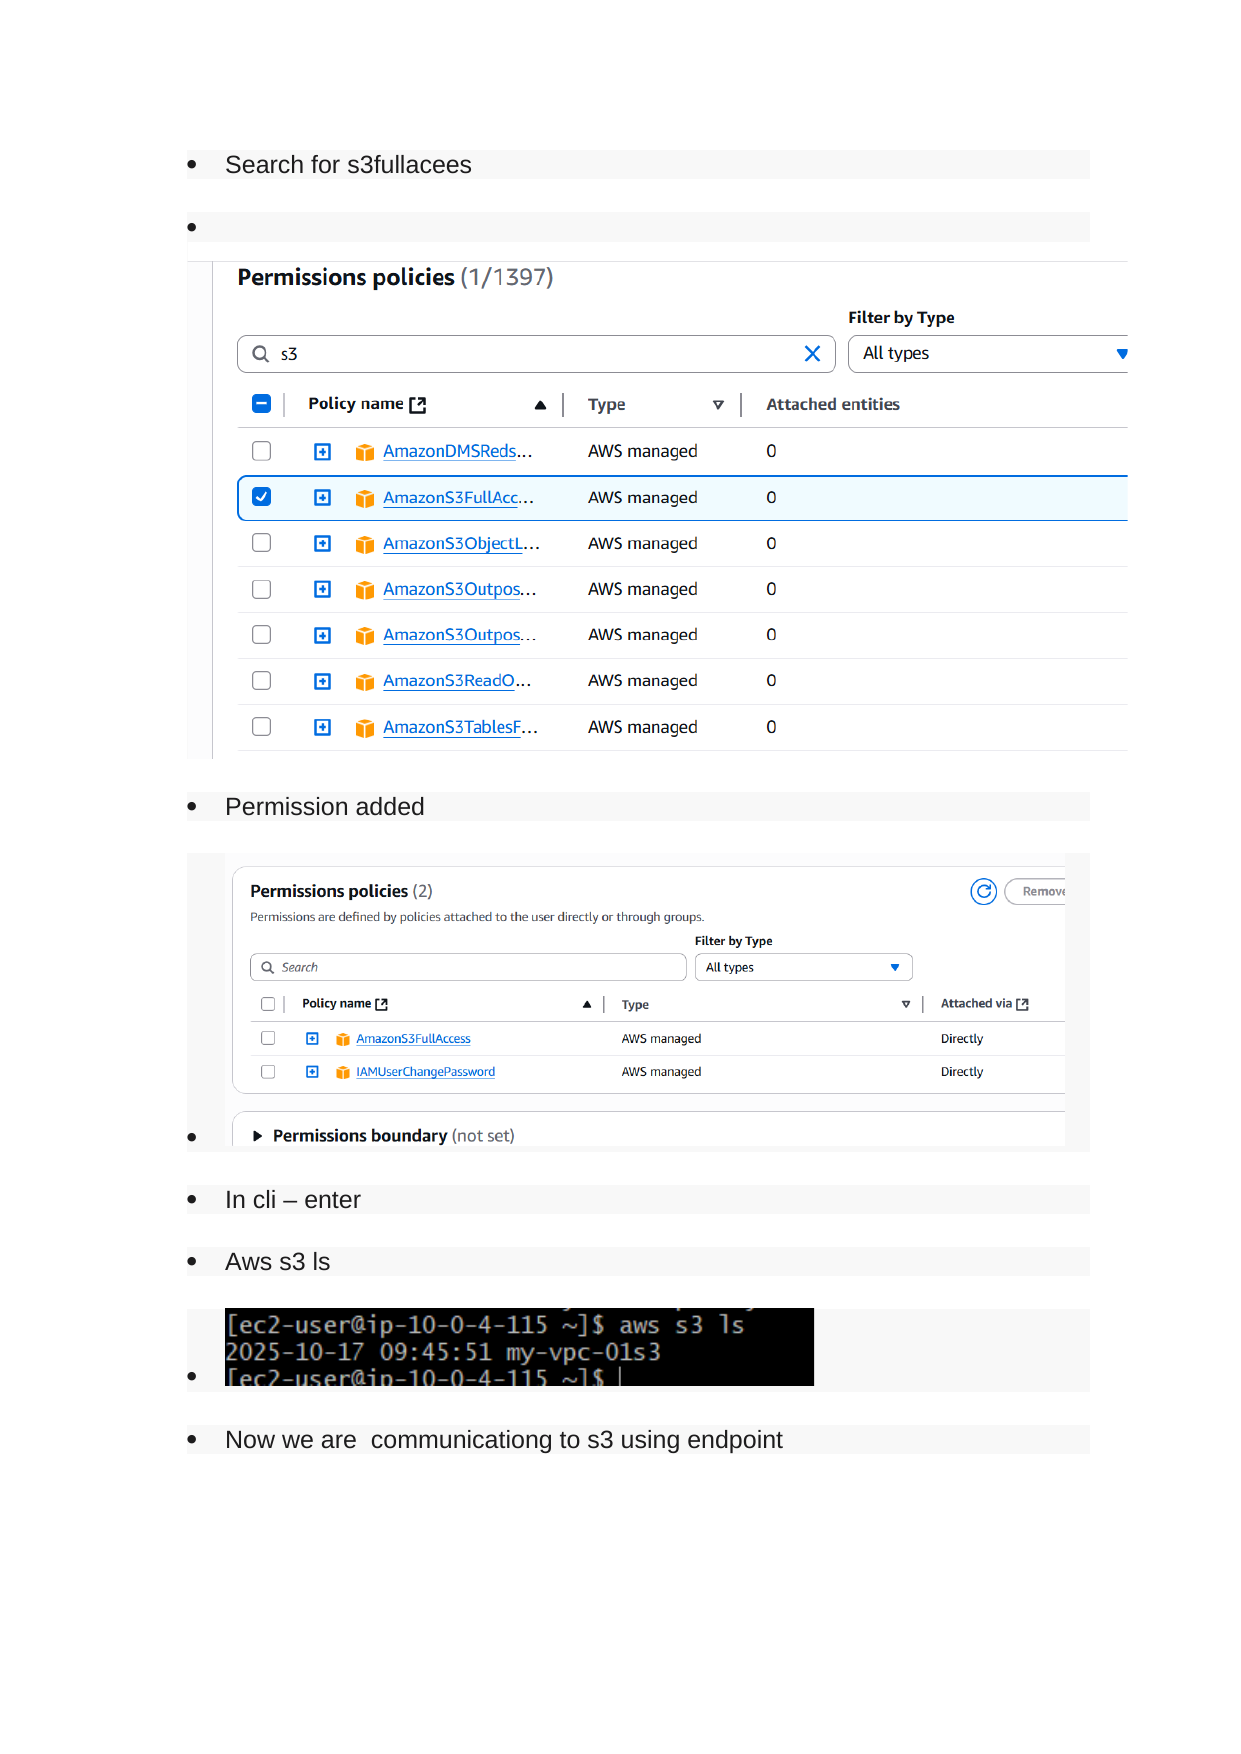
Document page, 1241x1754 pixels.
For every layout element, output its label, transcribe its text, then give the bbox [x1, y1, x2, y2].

list In cli – enter [187, 1185, 1090, 1214]
list Aws s3 ls [187, 1247, 1090, 1276]
list Search for s3fullacees [187, 150, 1090, 179]
picture [187, 242, 1128, 759]
list Permission added [187, 792, 1090, 821]
picture [225, 853, 1065, 1146]
picture [225, 1308, 815, 1386]
list Now we are communicationg to s3 using endpoint [187, 1425, 1090, 1454]
